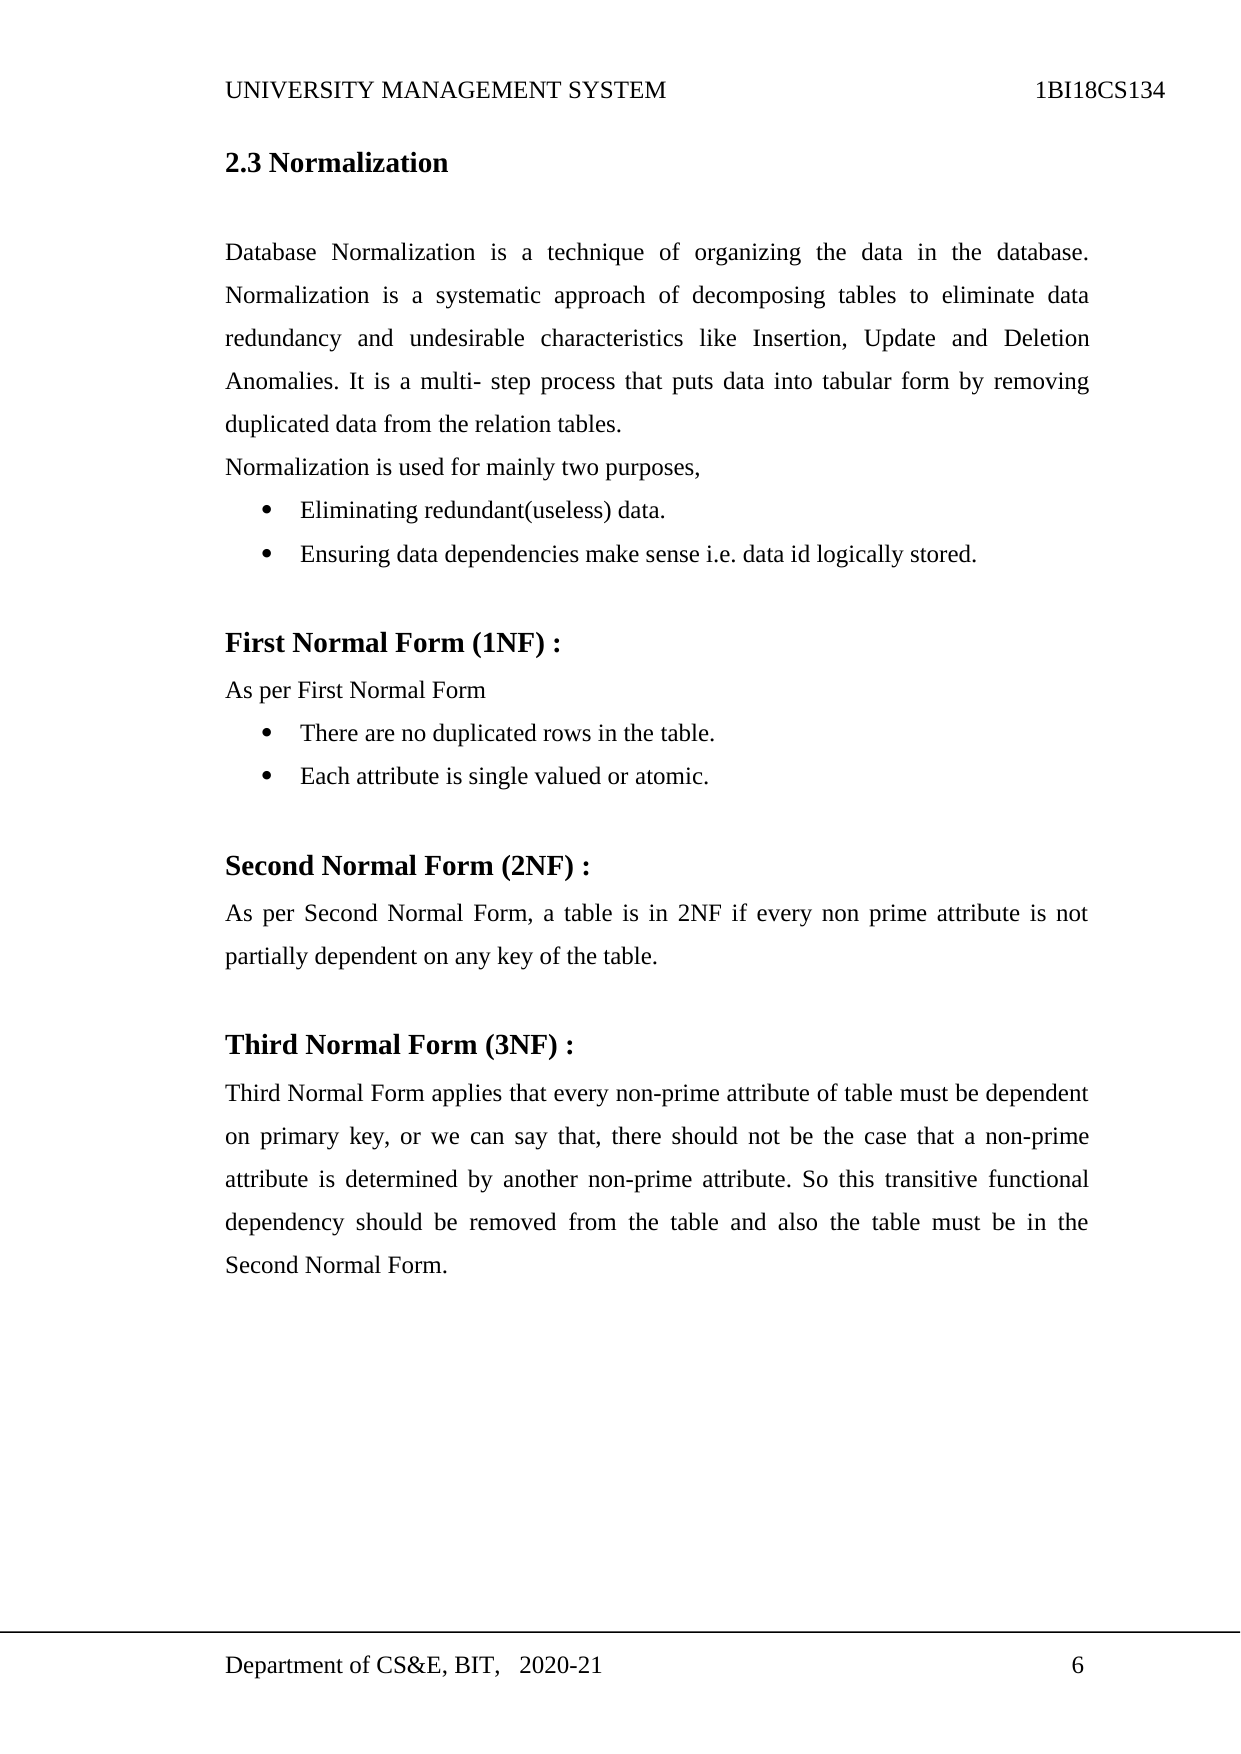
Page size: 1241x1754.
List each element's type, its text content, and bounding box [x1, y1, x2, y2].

text As per Second Normal Form, a table is in 2NF if every non prime attribute is not partially dependent on any key of the table. [225, 898, 1090, 970]
text Third Normal Form (3NF) : [225, 1027, 1090, 1061]
text Third Normal Form applies that every non-prime attribute of table must be dependent on primary key, or we can say that, there should not be the case that a non-prime attribute is determined by another non-prime attribute. So this transitive functional dependency should be removed from the table and also the table must be in the Second Normal Form. [225, 1078, 1090, 1279]
text 2.3 Normalization [225, 145, 1090, 178]
list Each attribute is single valued or atomic. [262, 761, 1090, 790]
list Ensuring data dependencies make sense i.e. data id logically stored. [262, 539, 1090, 567]
list There are no duplicated rows in the table. [262, 718, 1090, 747]
text As per First Normal Form [225, 675, 1090, 704]
list Eliminating redundant(useless) data. [262, 496, 1090, 524]
text Database Normalization is a technique of organizing the data in the database. Normalization is a systematic approach of decomposing tables to eliminate data redundancy and undesirable characteristics like Insertion, Update and Deletion Anomalies. It is a multi- step process that puts data into tabular form by removing duplicated data from the relation tables. [225, 237, 1090, 438]
text Second Normal Form (2NF) : [225, 848, 1090, 881]
text Normalization is used for mainly two purposes, [225, 452, 1090, 481]
text First Normal Form (1NF) : [225, 625, 1090, 658]
